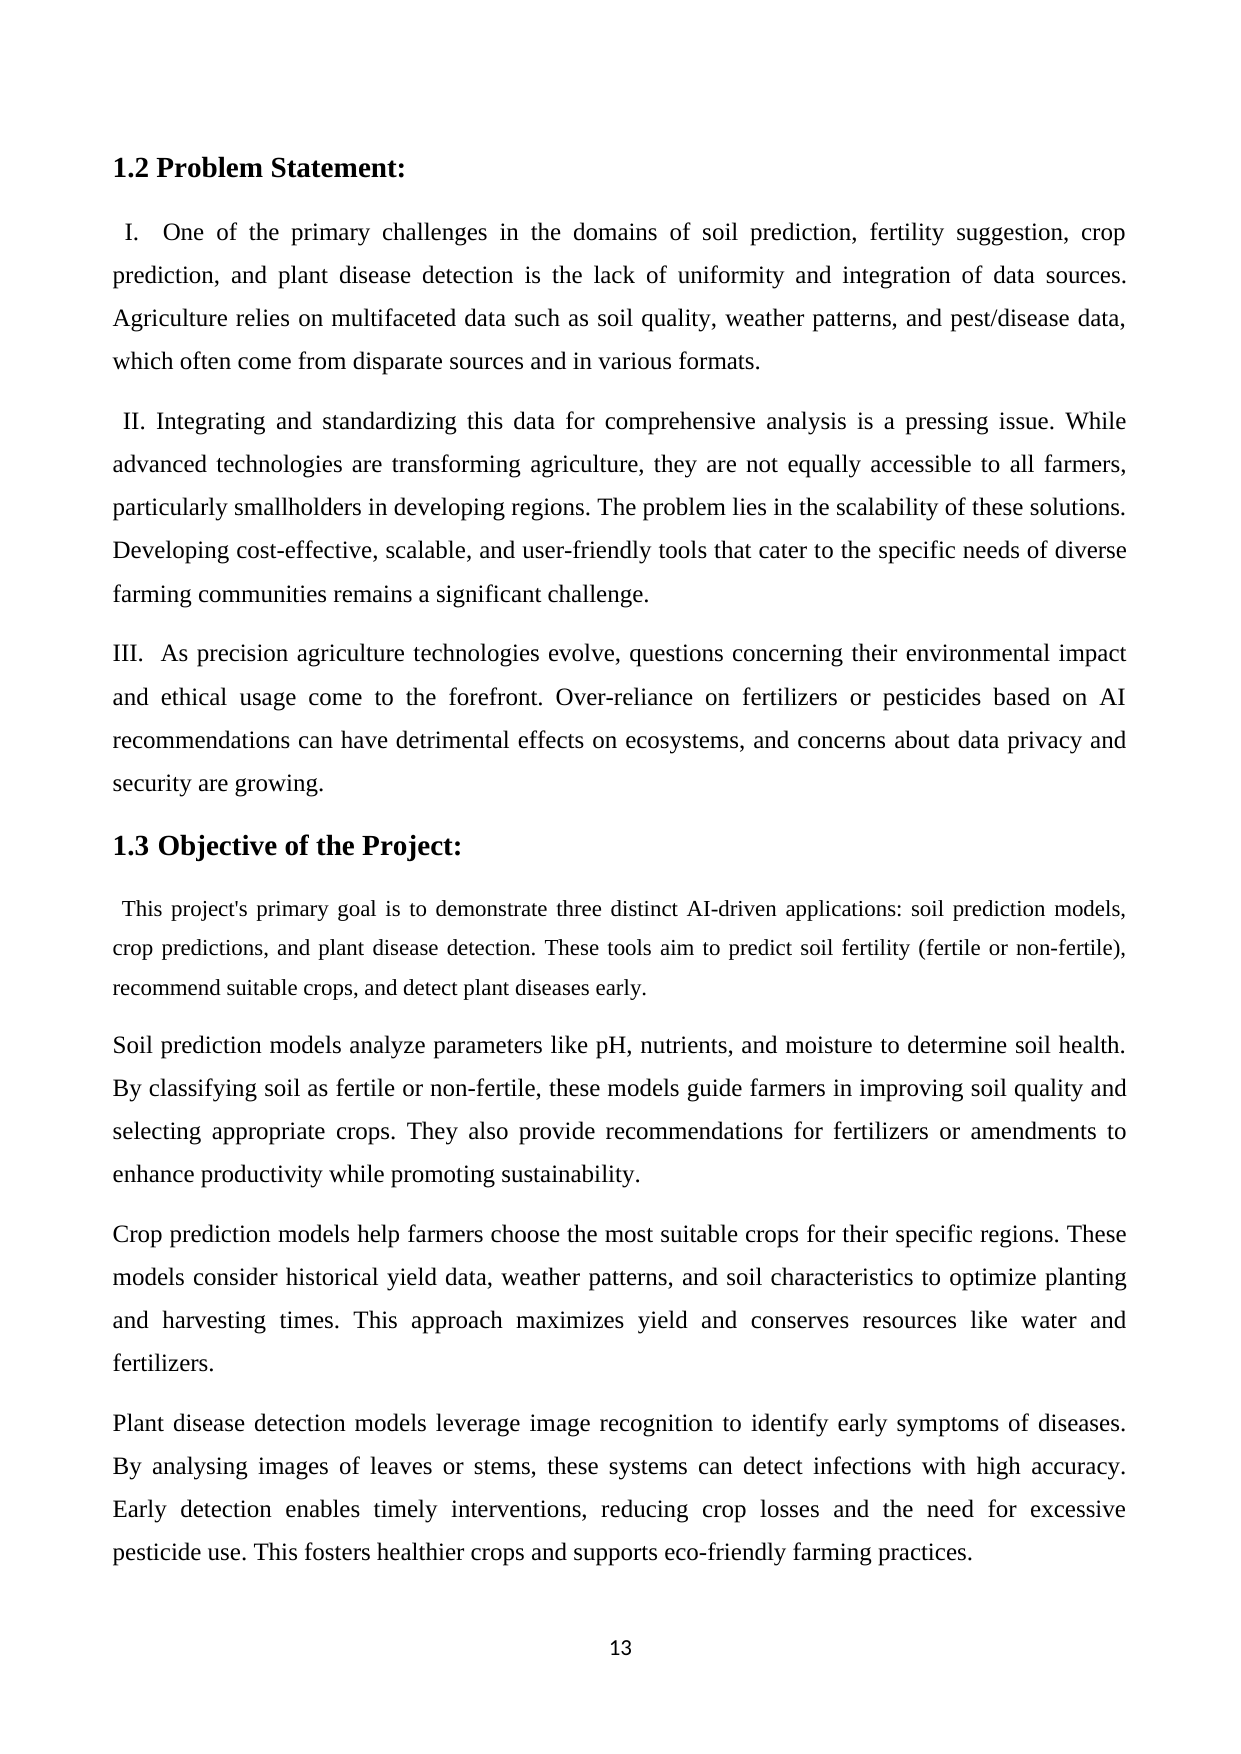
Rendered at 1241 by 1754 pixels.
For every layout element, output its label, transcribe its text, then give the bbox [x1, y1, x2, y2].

text Soil prediction models analyze parameters like pH, nutrients, and moisture to determine soil health. By classifying soil as fertile or non-fertile, these models guide farmers in improving soil quality and selecting appropriate crops. They also provide recommendations for fertilizers or amendments to enhance productivity while promoting sustainability. [112, 1030, 1128, 1188]
text This project's primary goal is to demonstrate three distinct AI-driven applications: soil prediction models, crop predictions, and plant disease detection. These tools aim to predict soil fertility (fertile or non-fertile), recommend suitable crops, and detect plant diseases early. [112, 894, 1128, 1000]
list Objective of the Project: [112, 828, 1128, 861]
text I. One of the primary challenges in the domains of soil prediction, fertility suggestion, crop prediction, and plant disease detection is the lack of uniformity and integration of data sources. Agriculture relies on multifaceted data such as soil quality, weather patterns, and pest/disease data, which often come from disparate sources and in various formats. [112, 217, 1128, 375]
text II. Integrating and standardizing this data for comprehensive analysis is a pressing issue. While advanced technologies are transforming agriculture, they are not equally accessible to all farmers, particularly smallholders in developing regions. The problem lies in the scalability of these solutions. Developing cost-effective, scalable, and user-friendly tools that cater to the specific needs of diverse farming communities remains a significant challenge. [112, 406, 1128, 607]
text 1.2 Problem Statement: [112, 150, 1128, 183]
text III. As precision agriculture technologies evolve, questions concerning their environmental impact and ethical usage come to the forefront. Over-reliance on fertilizers or pesticides based on AI recommendations can have detrimental effects on ecosystems, and concerns about data privacy and security are growing. [112, 638, 1128, 797]
text Plant disease detection models leverage image recognition to identify early symptoms of diseases. By analysing images of leaves or stems, these systems can detect infections with high accuracy. Early detection enables timely interventions, reducing crop losses and the need for excessive pesticide use. This fosters healthier crops and supports eco-friendly farming practices. [112, 1408, 1128, 1566]
text Crop prediction models help farmers choose the most suitable crops for their specific regions. These models consider historical yield data, weather patterns, and soil characteristics to optimize planting and harvesting times. This approach maximizes yield and conserves resources like water and fertilizers. [112, 1219, 1128, 1377]
